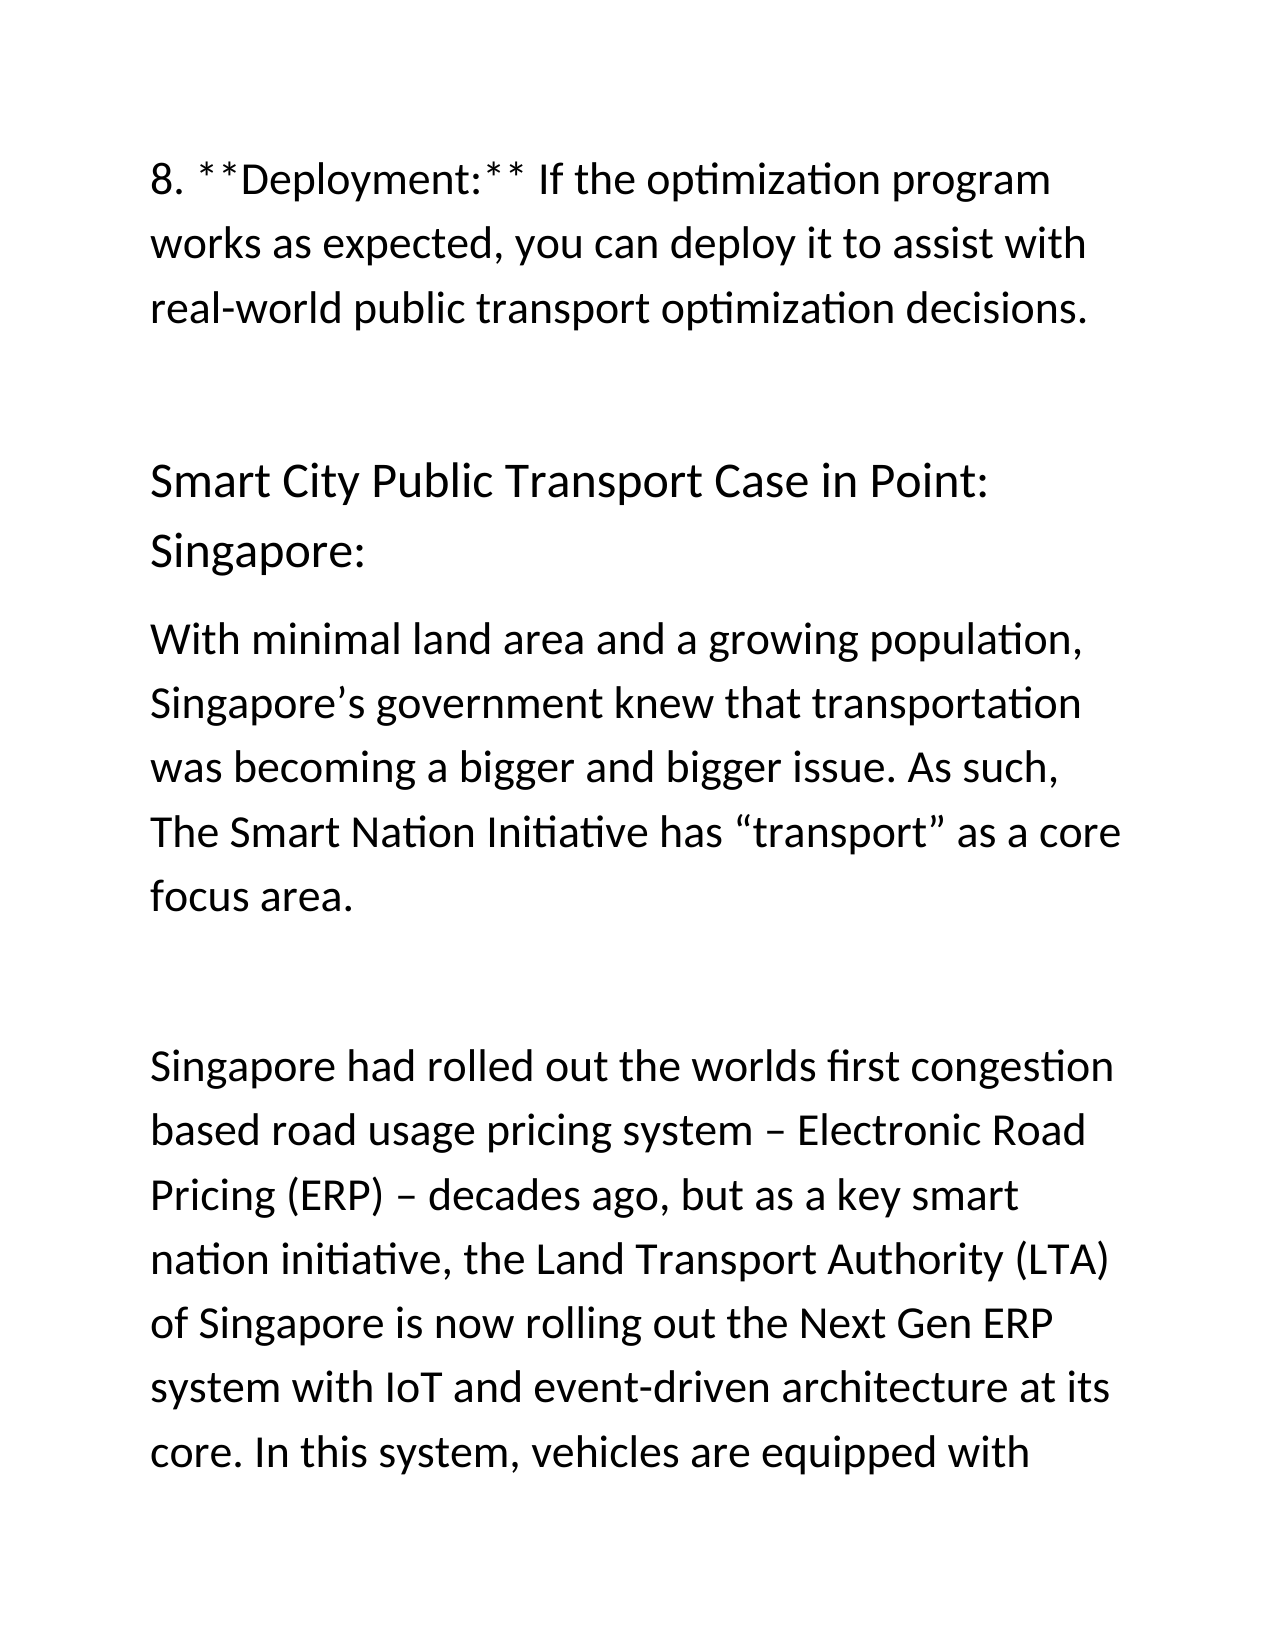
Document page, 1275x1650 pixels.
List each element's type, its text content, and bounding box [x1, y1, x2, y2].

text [150, 1037, 1125, 1479]
text Smart City Public Transport Case in Point: Singapore: [150, 449, 1125, 580]
text 8. **Deployment:** If the optimization program works as expected, you can deploy it to assist with real-world public transport optimization decisions. [150, 150, 1125, 334]
text With minimal land area and a growing population, Singapore’s government knew that transportation was becoming a bigger and bigger issue. As such, The Smart Nation Initiative has “transport” as a core focus area. [150, 610, 1125, 923]
